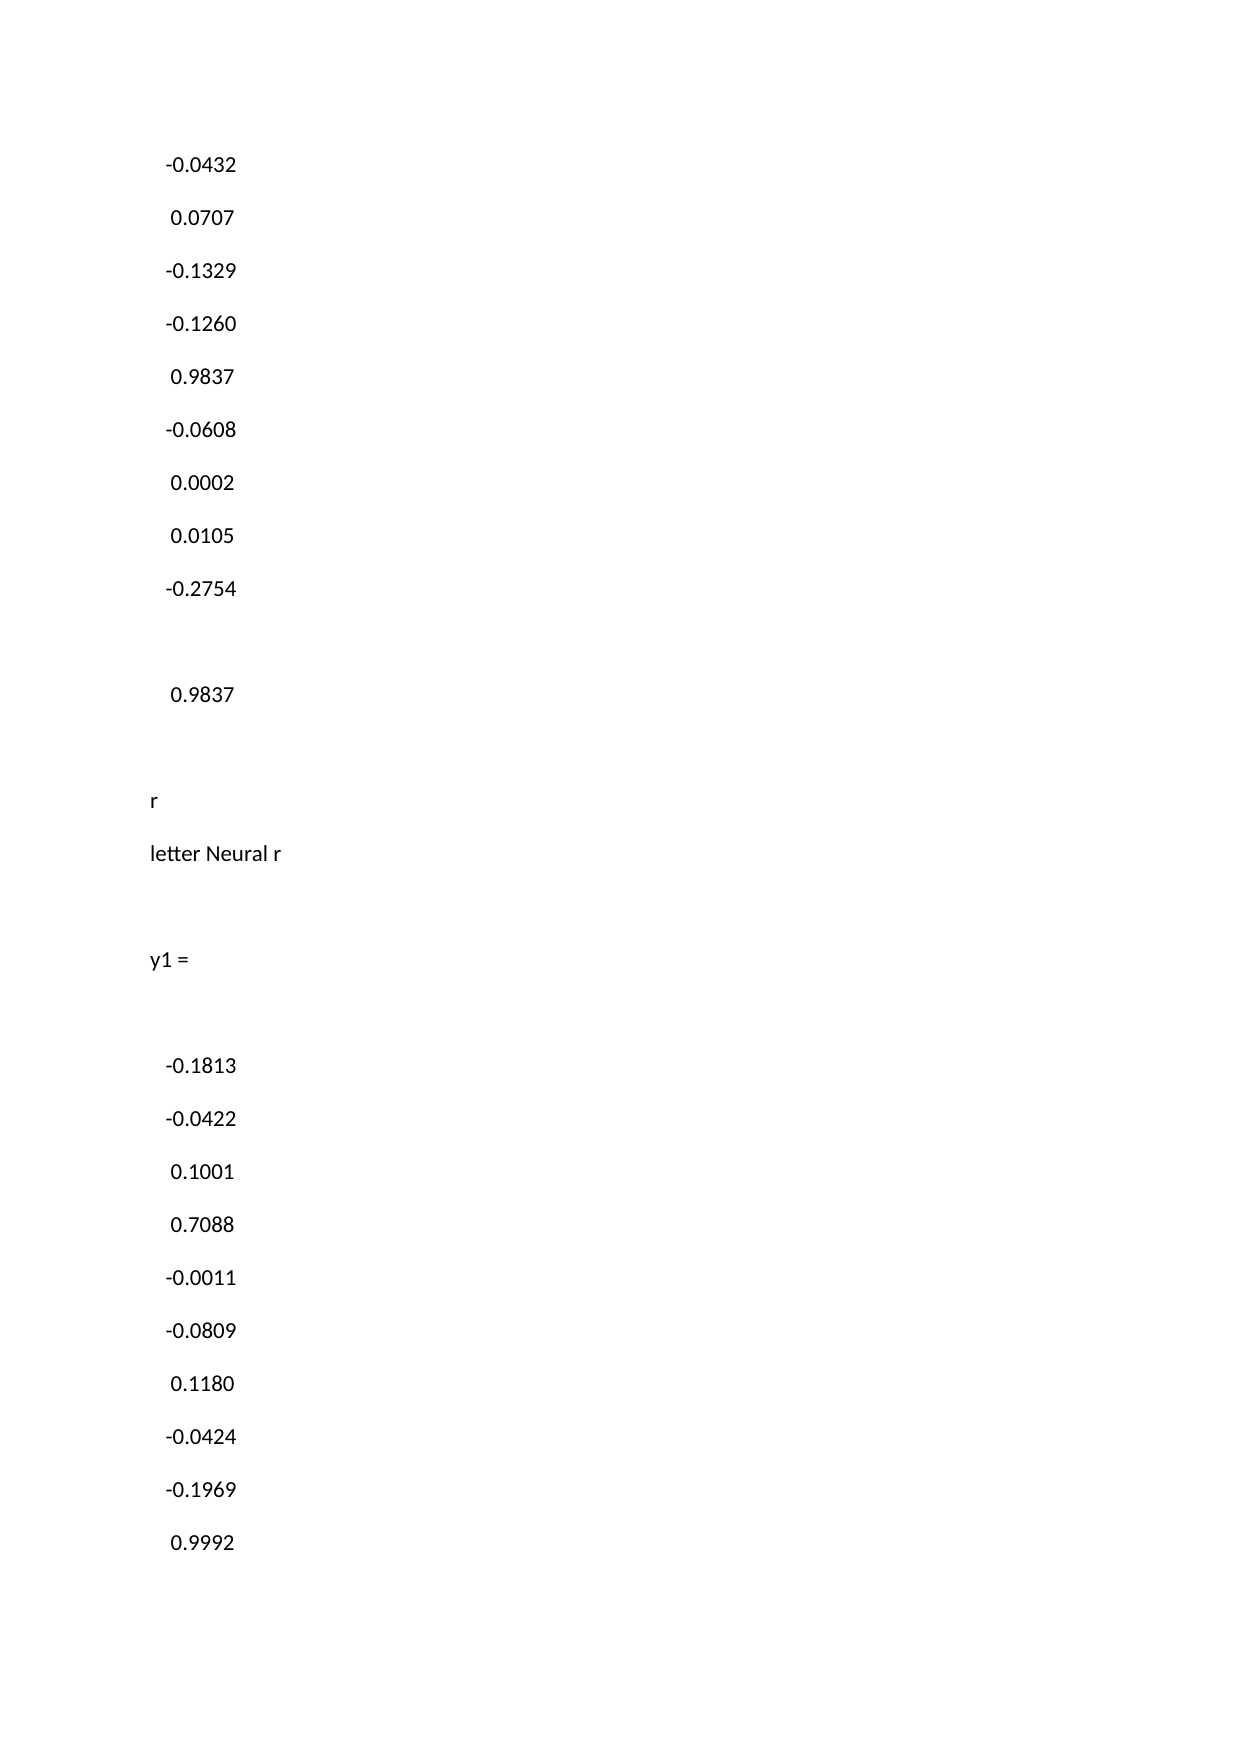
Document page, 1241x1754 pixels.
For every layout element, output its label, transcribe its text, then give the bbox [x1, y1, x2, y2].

text 0.7088 [150, 1210, 1090, 1238]
text 0.9992 [150, 1528, 1090, 1557]
text 0.0707 [150, 203, 1090, 231]
text letter Neural r [150, 839, 1090, 867]
text -0.2754 [150, 574, 1090, 602]
text -0.0432 [150, 150, 1090, 178]
text -0.1813 [150, 1051, 1090, 1079]
text -0.0424 [150, 1422, 1090, 1451]
text r [150, 786, 1090, 814]
text 0.0105 [150, 521, 1090, 549]
text -0.0608 [150, 415, 1090, 443]
text 0.9837 [150, 680, 1090, 708]
text -0.1329 [150, 256, 1090, 284]
text -0.0011 [150, 1263, 1090, 1291]
text 0.9837 [150, 362, 1090, 390]
text -0.0809 [150, 1316, 1090, 1344]
text -0.0422 [150, 1104, 1090, 1132]
text -0.1969 [150, 1476, 1090, 1503]
text 0.0002 [150, 468, 1090, 496]
text 0.1180 [150, 1369, 1090, 1397]
text y1 = [150, 945, 1090, 973]
text 0.1001 [150, 1157, 1090, 1185]
text -0.1260 [150, 309, 1090, 337]
